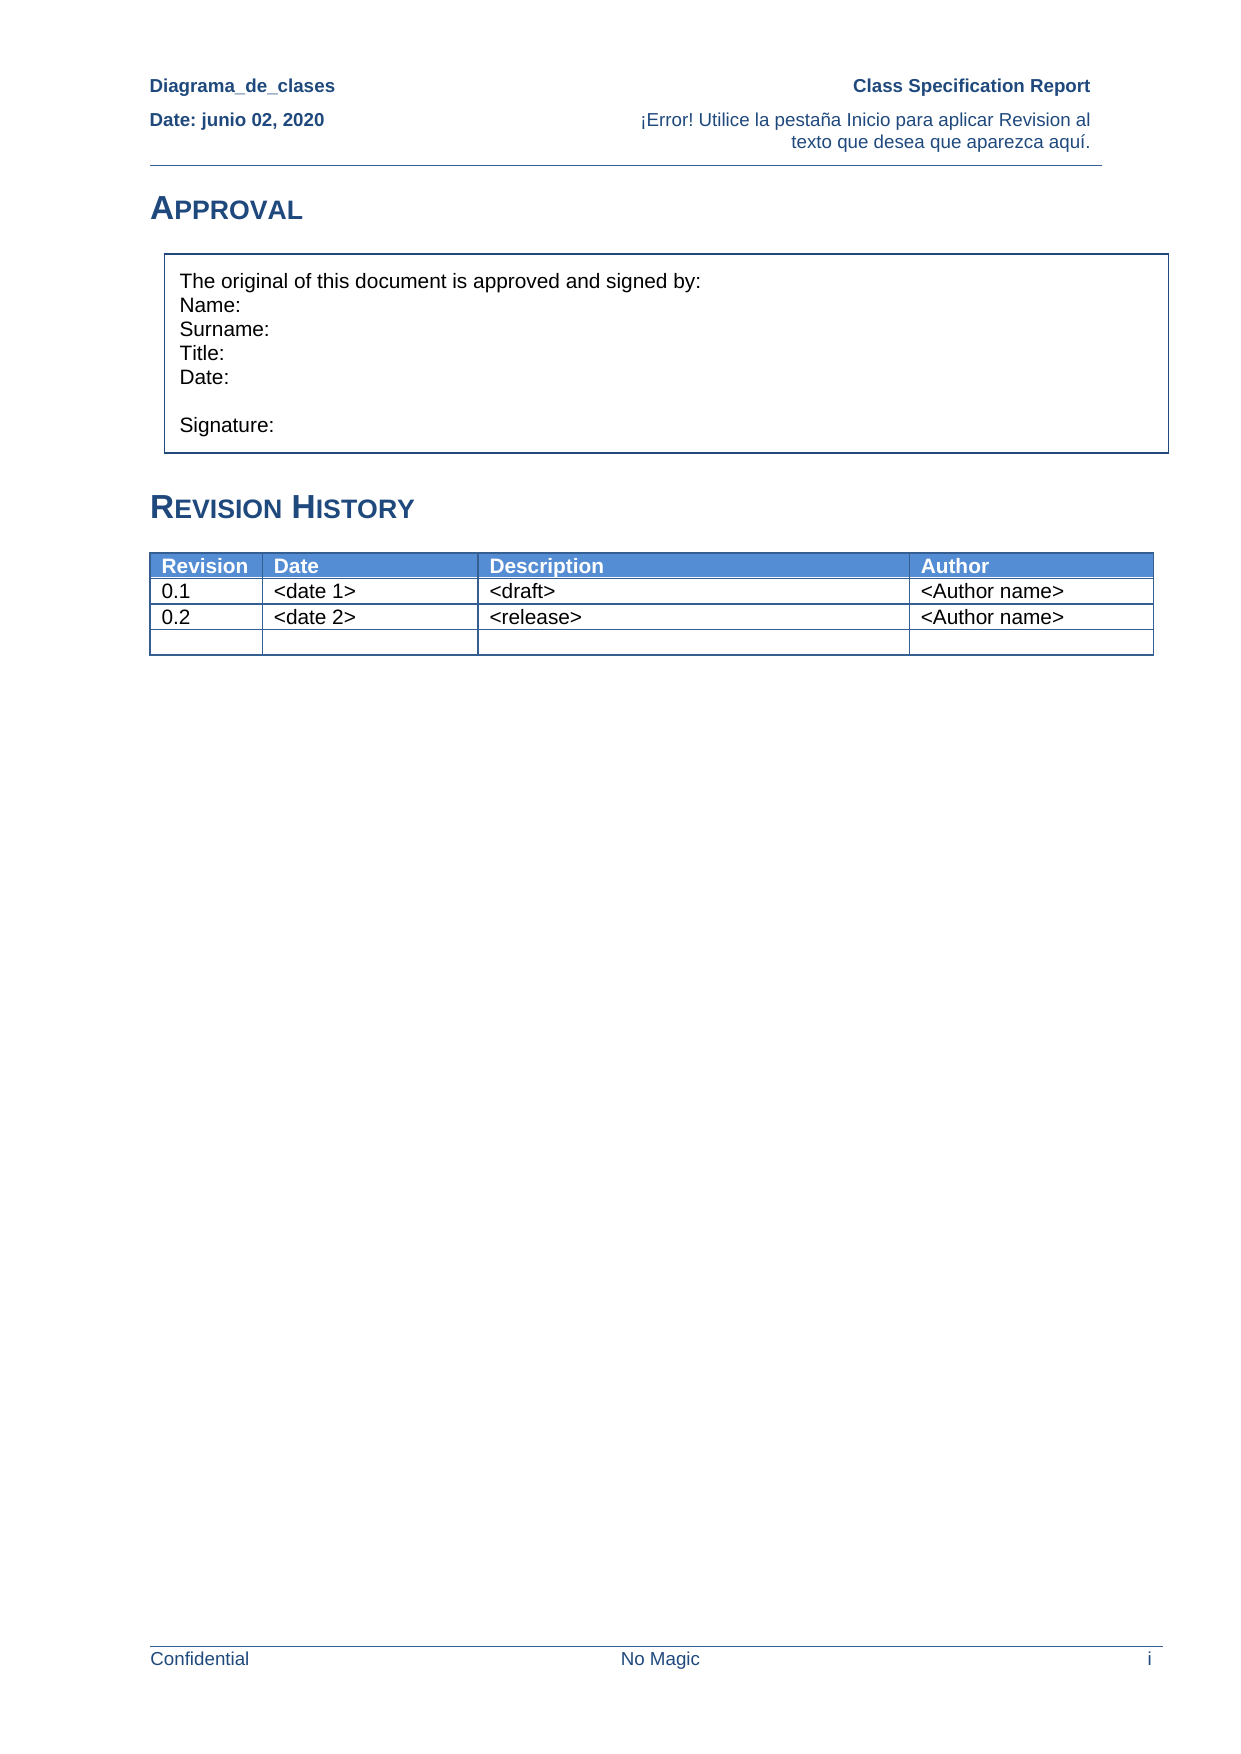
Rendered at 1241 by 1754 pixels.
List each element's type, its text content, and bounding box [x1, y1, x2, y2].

table_cell <date 1> [263, 579, 477, 603]
table_cell 0.2 [151, 605, 262, 628]
table_cell <date 2> [263, 605, 477, 628]
table_cell [151, 630, 262, 654]
table_cell <Author name> [910, 579, 1153, 603]
table_cell <draft> [479, 579, 909, 603]
table_cell [910, 630, 1153, 654]
text Revision History [150, 487, 1152, 525]
table_header Revision [151, 554, 262, 577]
table_header Date [263, 554, 477, 577]
table_cell [479, 630, 909, 654]
table_header The original of this document is approved and signed by: Name: Surname: Title: Date: Signature: [165, 255, 1168, 452]
table_header Description [479, 554, 909, 577]
table_cell <Author name> [910, 605, 1153, 628]
table_cell 0.1 [151, 579, 262, 603]
table_cell [263, 630, 477, 654]
table_cell <release> [479, 605, 909, 628]
table_header Author [910, 554, 1153, 577]
text Approval [150, 188, 1152, 226]
